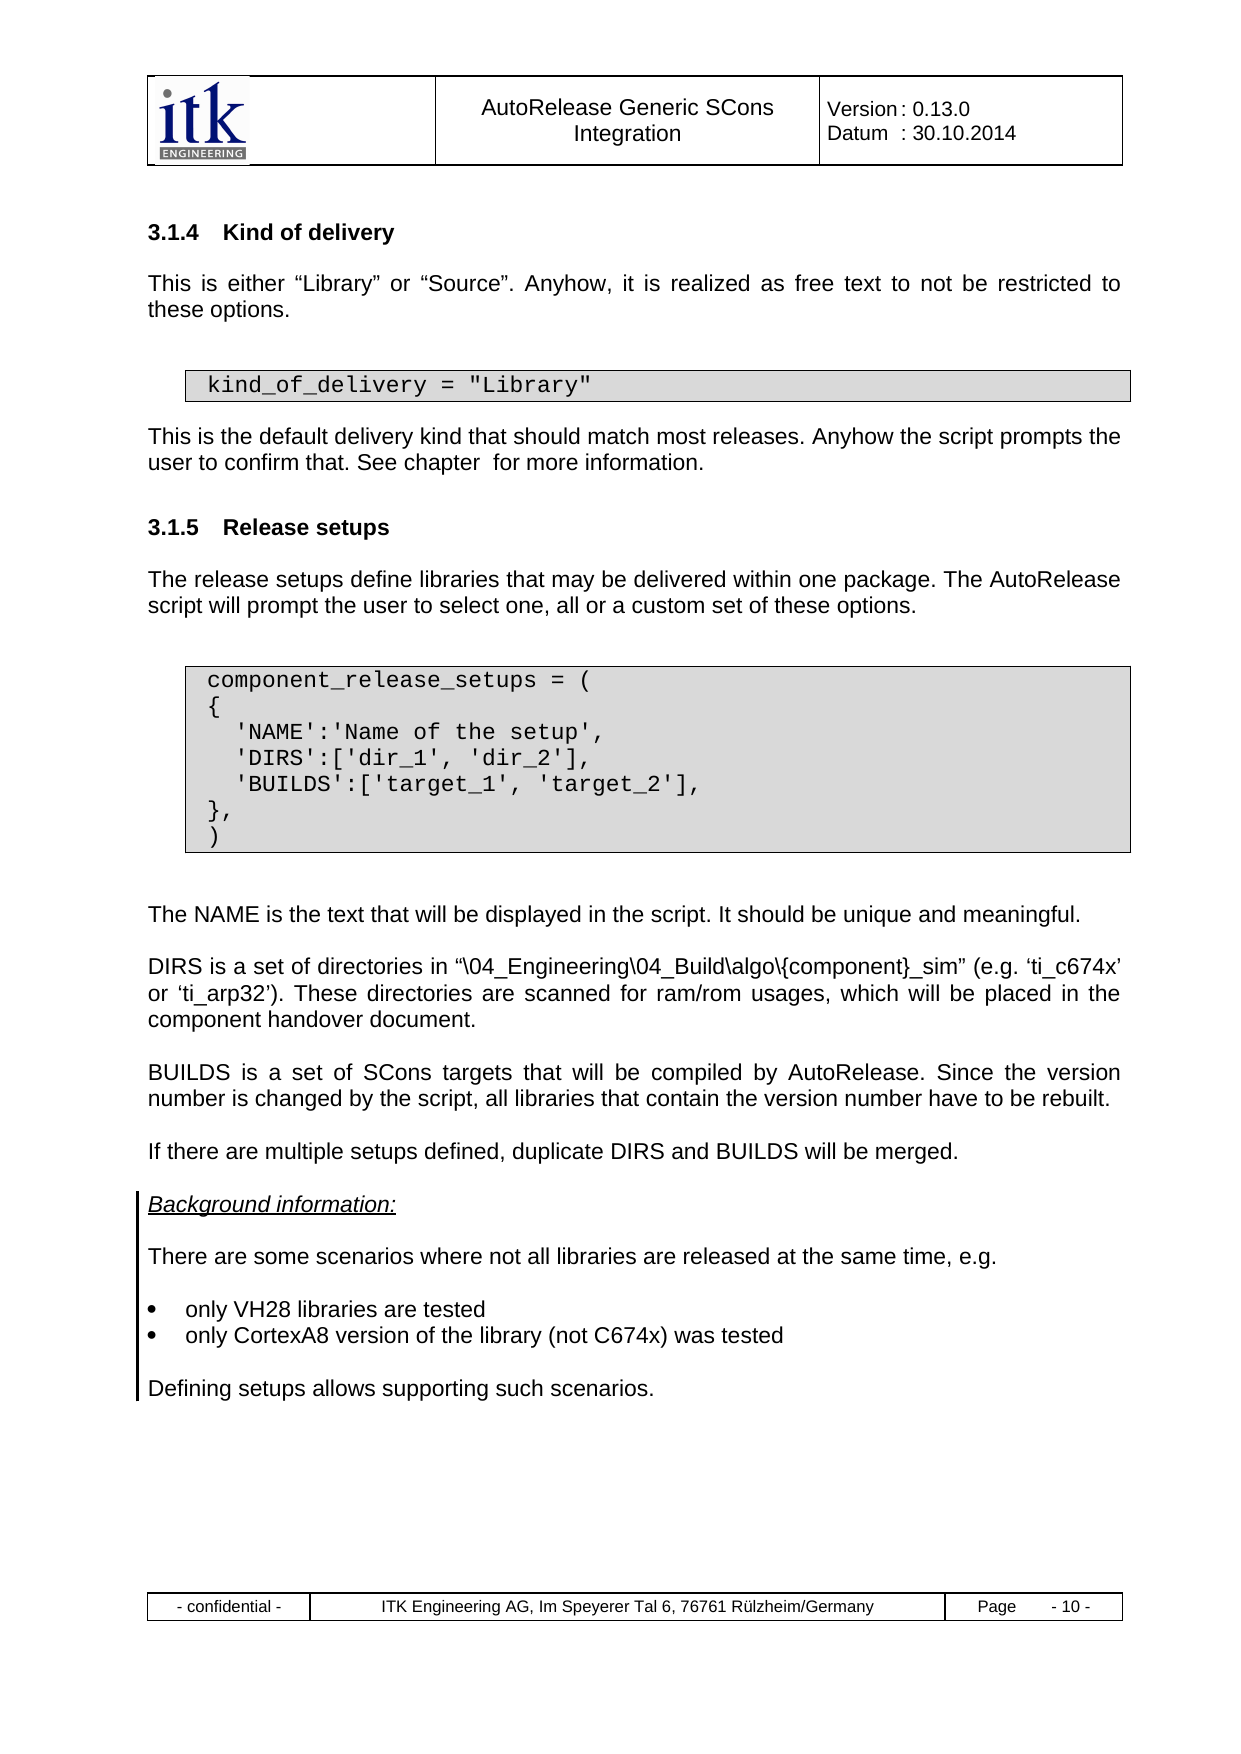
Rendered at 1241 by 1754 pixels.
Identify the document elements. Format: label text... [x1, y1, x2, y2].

text Defining setups allows supporting such scenarios. [148, 1375, 1122, 1401]
text There are some scenarios where not all libraries are released at the same time, e.g. [148, 1243, 1122, 1269]
subtitle Kind of delivery [148, 218, 1122, 245]
text The release setups define libraries that may be delivered within one package. The AutoRelease script will prompt the user to select one, all or a custom set of these options. [148, 566, 1122, 618]
text 'BUILDS':['target_1', 'target_2'], [186, 769, 1130, 795]
subtitle Release setups [148, 514, 1122, 541]
text { [186, 692, 1130, 717]
text }, [186, 795, 1130, 821]
text kind_of_delivery = "Library" [186, 371, 1130, 401]
text 'DIRS':['dir_1', 'dir_2'], [186, 743, 1130, 769]
picture [155, 76, 250, 165]
text ) [186, 821, 1130, 852]
text 'NAME':'Name of the setup', [186, 717, 1130, 743]
text component_release_setups = ( [186, 667, 1130, 692]
text Background information: [148, 1191, 1122, 1217]
text If there are multiple setups defined, duplicate DIRS and BUILDS will be merged. [148, 1138, 1122, 1164]
text BUILDS is a set of SCons targets that will be compiled by AutoRelease. Since the version number is changed by the script, all libraries that contain the version number have to be rebuilt. [148, 1059, 1122, 1111]
list only CortexA8 version of the library (not C674x) was tested [148, 1322, 1122, 1349]
list only VH28 libraries are tested [148, 1296, 1122, 1322]
text The NAME is the text that will be displayed in the script. It should be unique and meaningful. [148, 901, 1122, 927]
text This is either “Library” or “Source”. Anyhow, it is realized as free text to not be restricted to these options. [148, 270, 1122, 323]
text This is the default delivery kind that should match most releases. Anyhow the script prompts the user to confirm that. See chapter 0 for more information. [148, 423, 1122, 476]
text DIRS is a set of directories in “\04_Engineering\04_Build\algo\{component}_sim” (e.g. ‘ti_c674x’ or ‘ti_arp32’). These directories are scanned for ram/rom usages, which will be placed in the component handover document. [148, 953, 1122, 1032]
